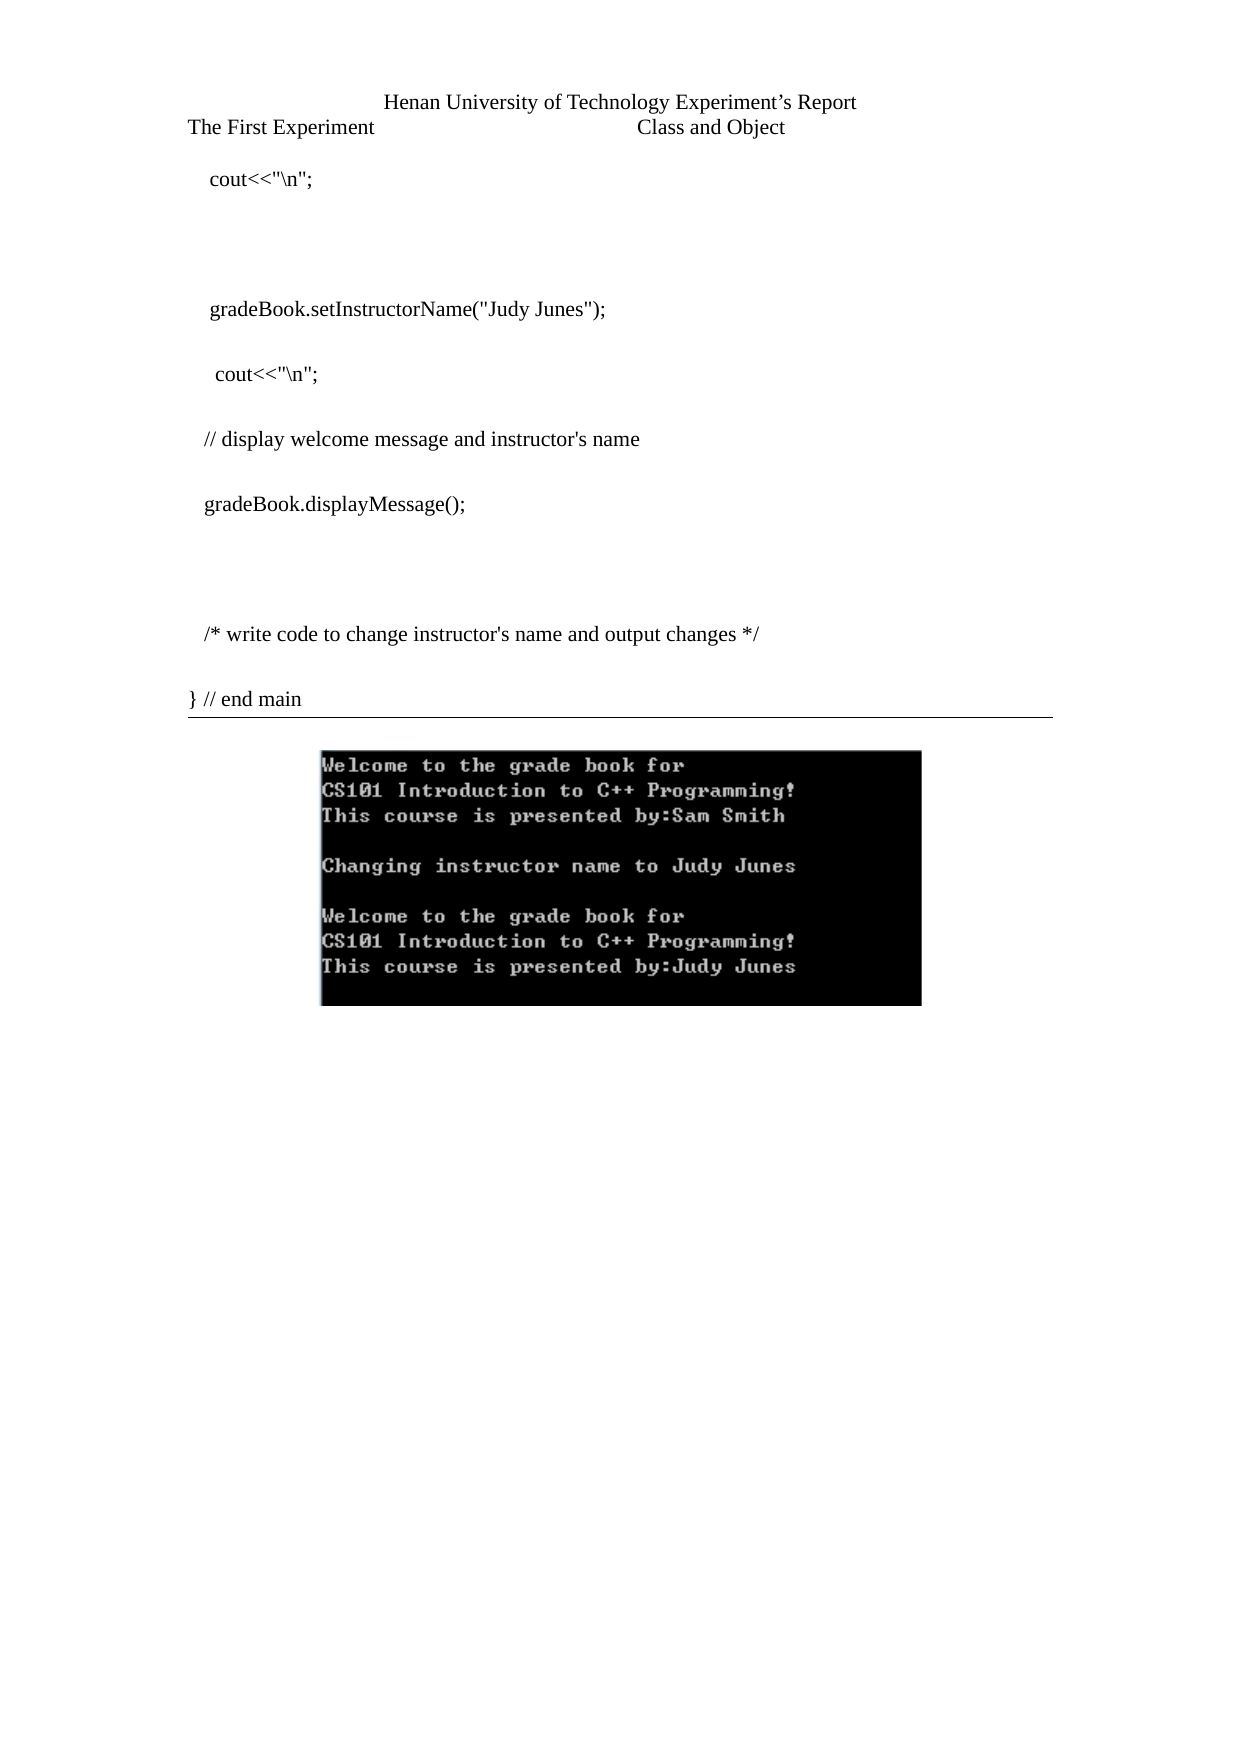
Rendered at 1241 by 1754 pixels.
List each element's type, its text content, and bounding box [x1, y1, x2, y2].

text gradeBook.displayMessage(); [187, 487, 1053, 519]
text /* write code to change instructor's name and output changes */ [187, 617, 1053, 649]
text // display welcome message and instructor's name [187, 422, 1053, 454]
picture [318, 750, 922, 1006]
text cout<<"\n"; [187, 357, 1053, 389]
text } // end main [187, 682, 1053, 718]
text gradeBook.setInstructorName("Judy Junes"); [187, 292, 1053, 324]
text cout<<"\n"; [187, 162, 1053, 194]
